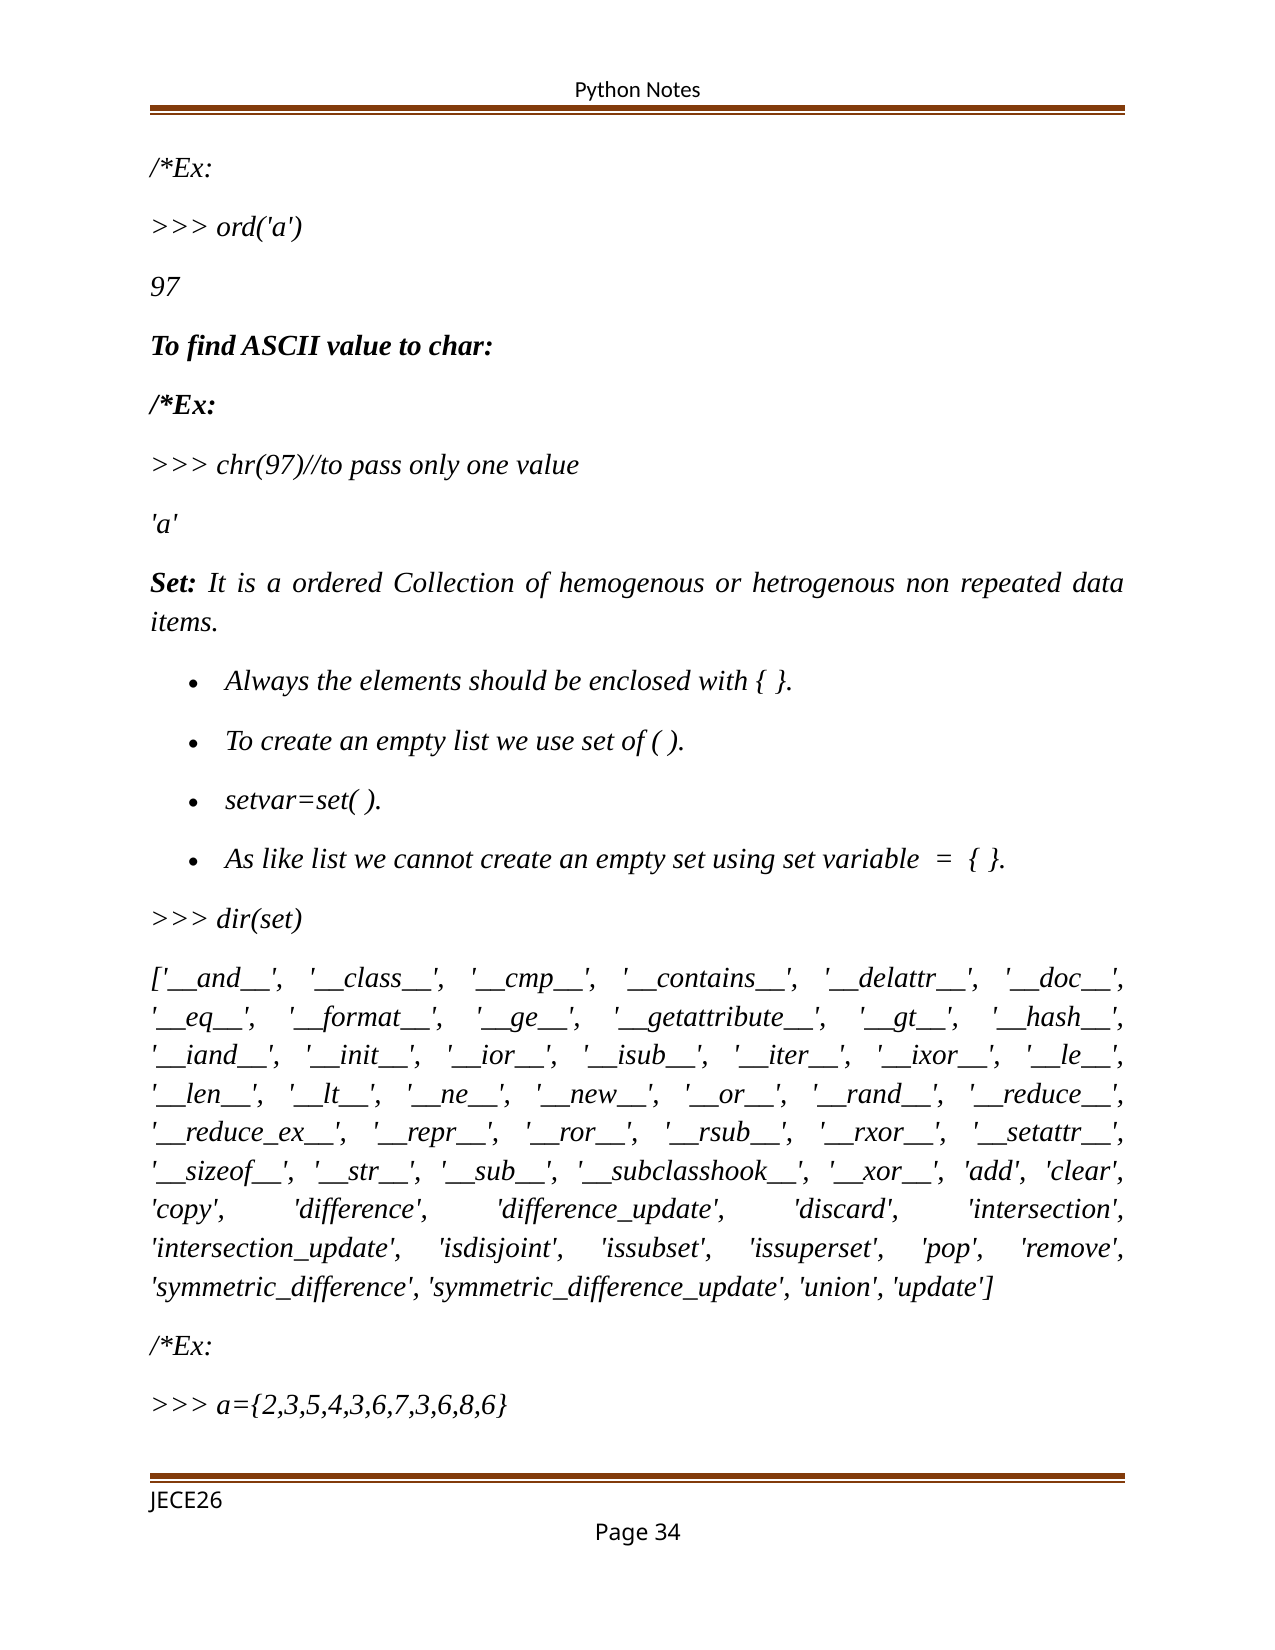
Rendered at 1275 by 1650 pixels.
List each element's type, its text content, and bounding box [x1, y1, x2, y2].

text 97 [150, 269, 1125, 302]
text >>> a={2,3,5,4,3,6,7,3,6,8,6} [150, 1387, 1125, 1421]
list To create an empty list we use set of ( ). [187, 723, 1125, 756]
text Set: It is a ordered Collection of hemogenous or hetrogenous non repeated data items. [150, 566, 1125, 638]
list setvar=set( ). [187, 782, 1125, 816]
text >>> dir(set) [150, 901, 1125, 934]
text ['__and__', '__class__', '__cmp__', '__contains__', '__delattr__', '__doc__', '__eq__', '__format__', '__ge__', '__getattribute__', '__gt__', '__hash__', '__iand__', '__init__', '__ior__', '__isub__', '__iter__', '__ixor__', '__le__', '__len__', '__lt__', '__ne__', '__new__', '__or__', '__rand__', '__reduce__', '__reduce_ex__', '__repr__', '__ror__', '__rsub__', '__rxor__', '__setattr__', '__sizeof__', '__str__', '__sub__', '__subclasshook__', '__xor__', 'add', 'clear', 'copy', 'difference', 'difference_update', 'discard', 'intersection', 'intersection_update', 'isdisjoint', 'issubset', 'issuperset', 'pop', 'remove', 'symmetric_difference', 'symmetric_difference_update', 'union', 'update'] [150, 960, 1125, 1302]
text To find ASCII value to char: [150, 328, 1125, 362]
text >>> ord('a') [150, 209, 1125, 243]
text /*Ex: [150, 150, 1125, 183]
text >>> chr(97)//to pass only one value [150, 447, 1125, 480]
list As like list we cannot create an empty set using set variable = { }. [187, 842, 1125, 875]
text 'a' [150, 506, 1125, 540]
text /*Ex: [150, 1328, 1125, 1362]
text /*Ex: [150, 387, 1125, 421]
list Always the elements should be enclosed with { }. [187, 663, 1125, 697]
